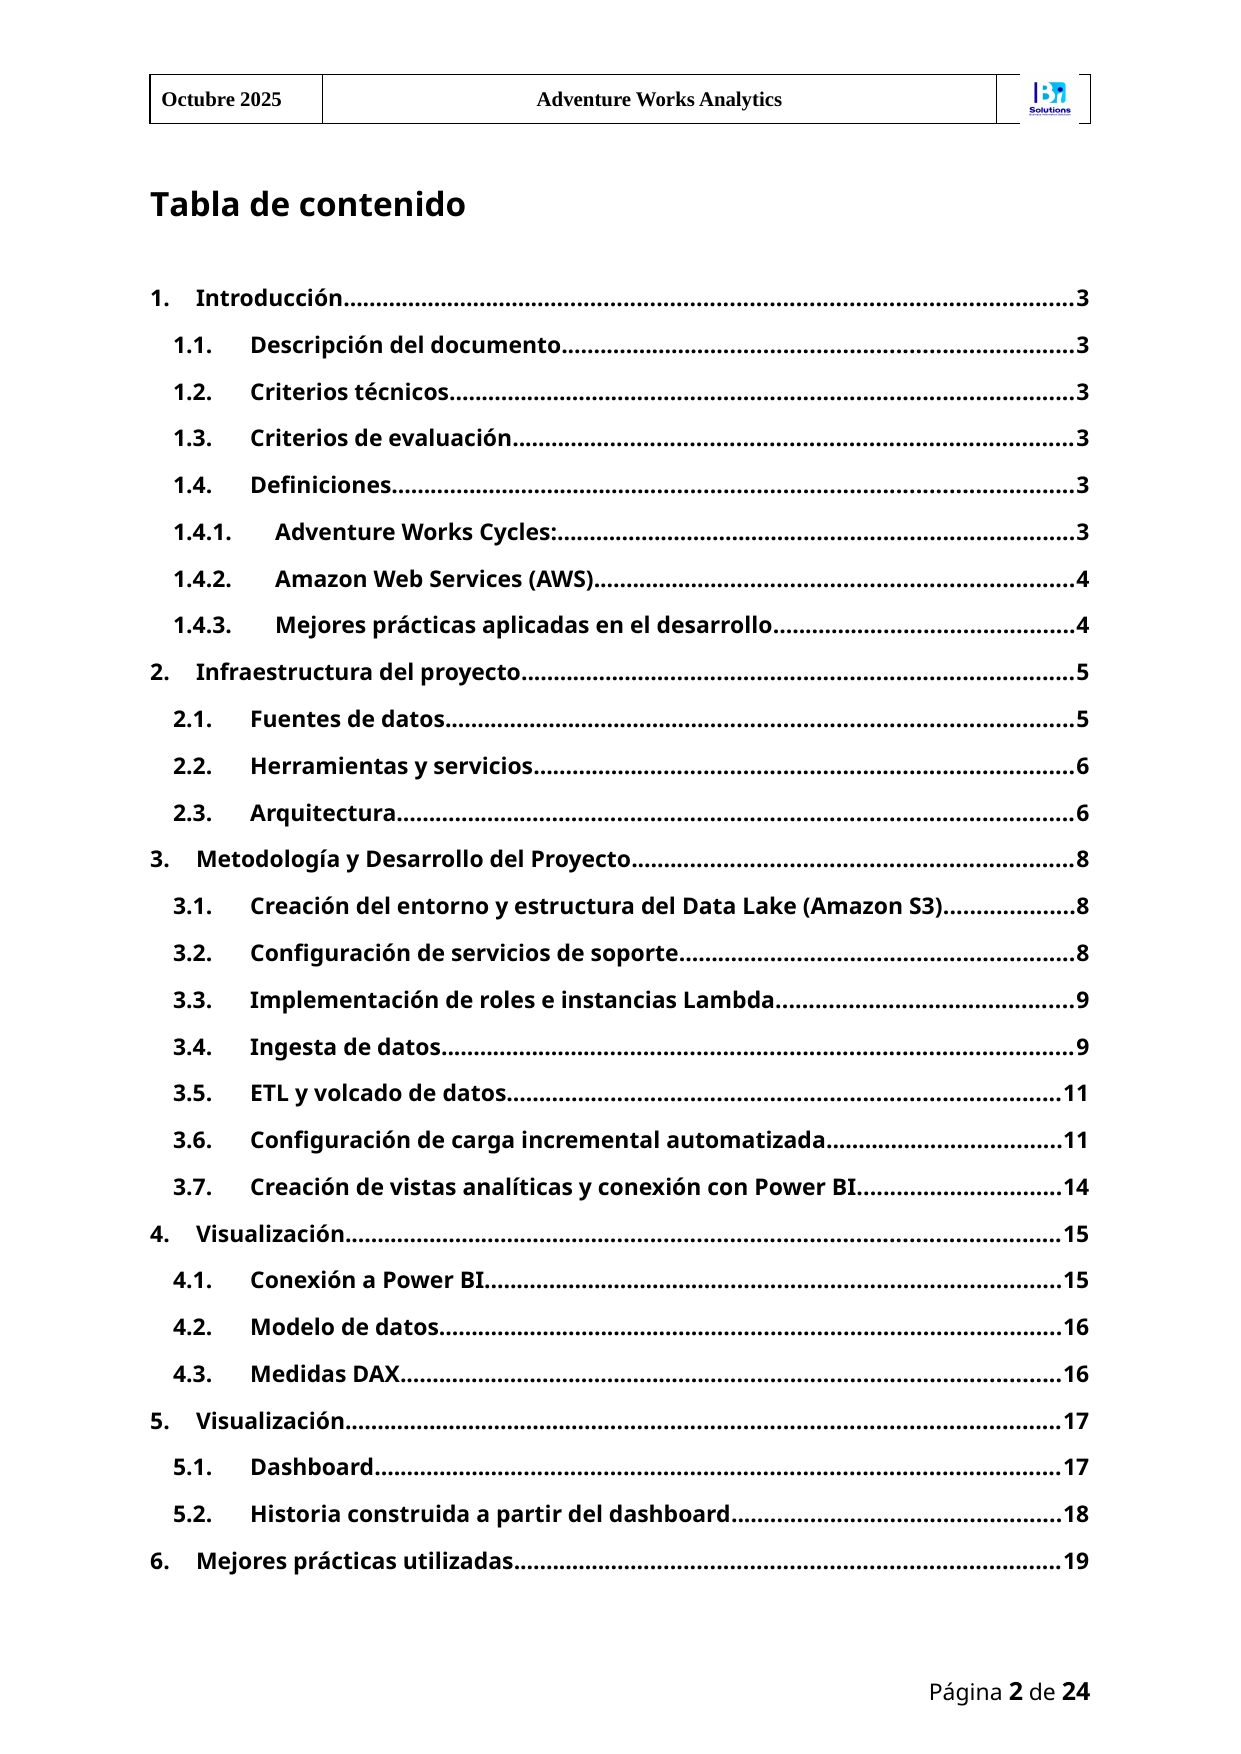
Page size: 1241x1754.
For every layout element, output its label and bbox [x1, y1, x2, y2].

picture [1020, 74, 1079, 124]
